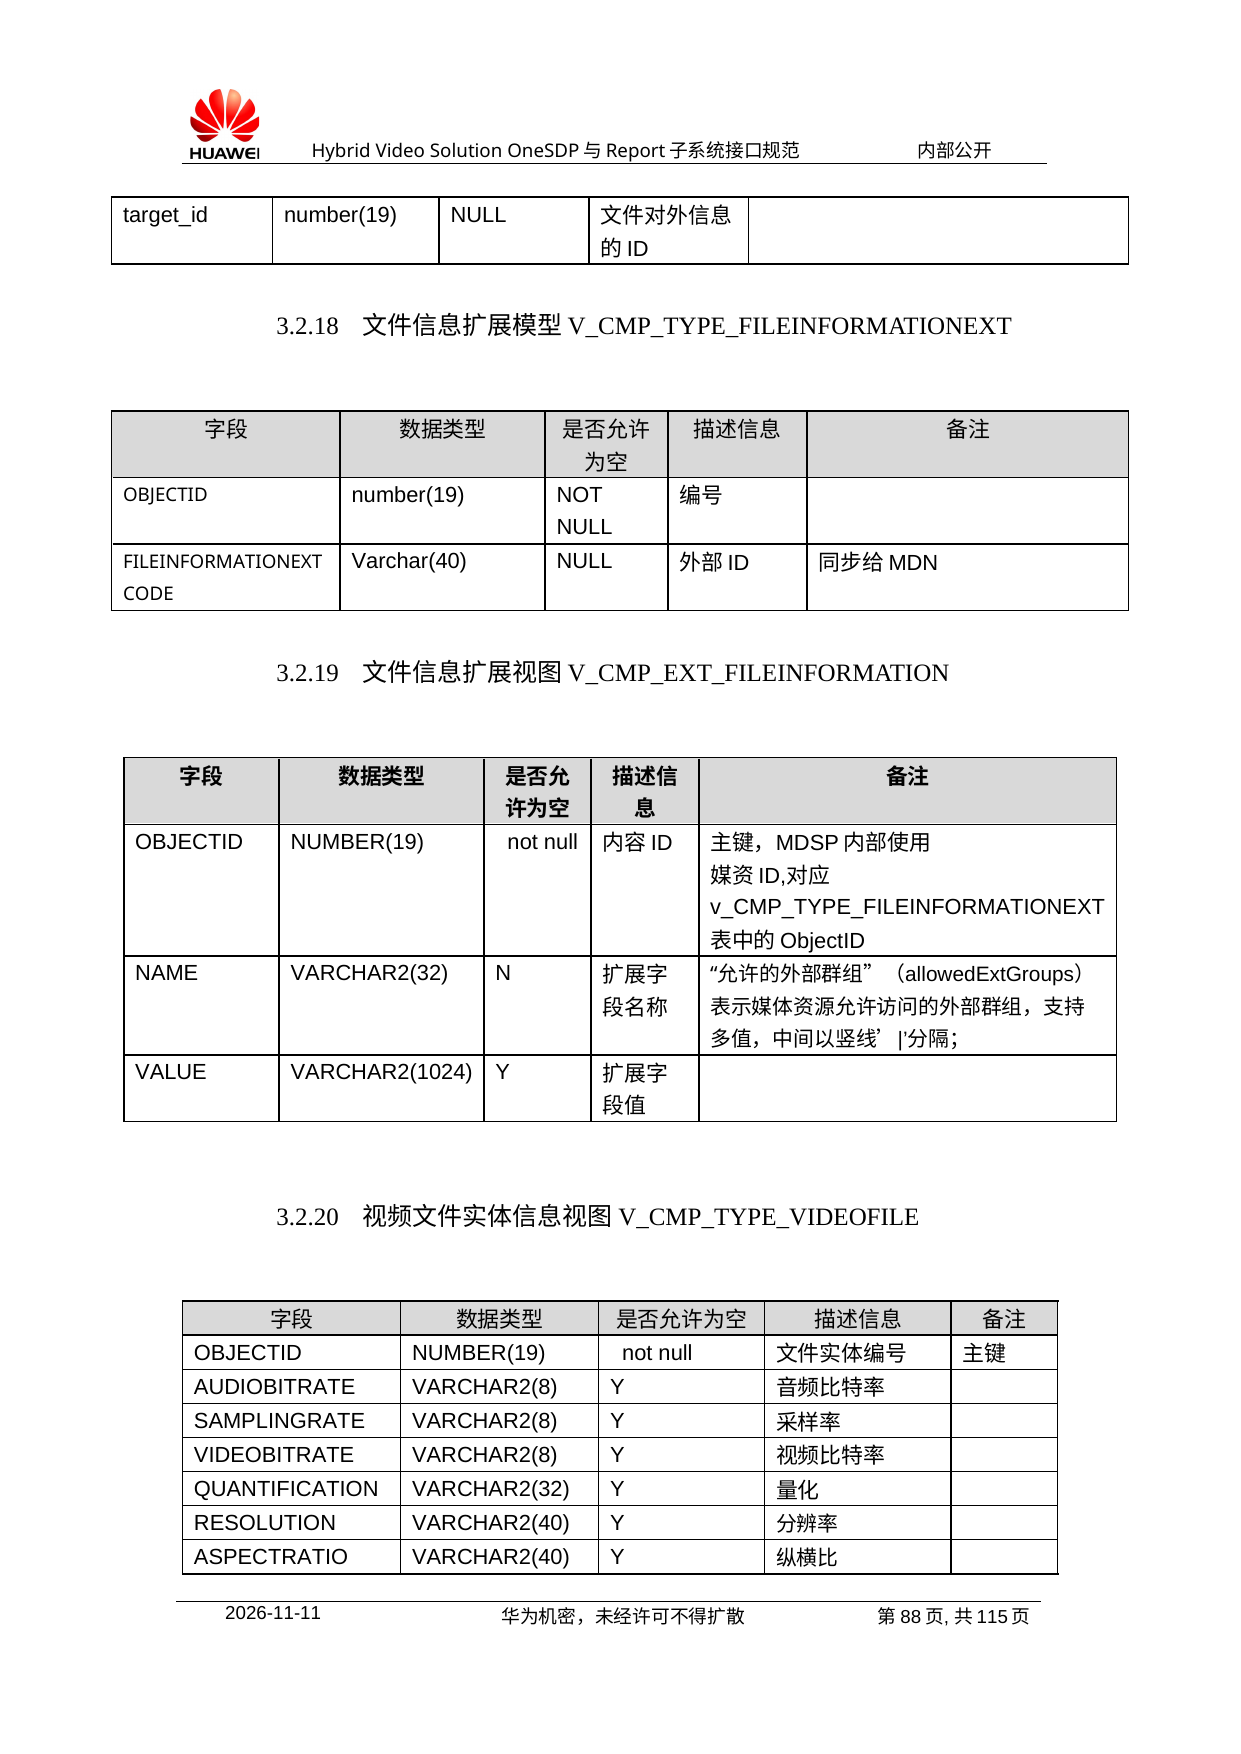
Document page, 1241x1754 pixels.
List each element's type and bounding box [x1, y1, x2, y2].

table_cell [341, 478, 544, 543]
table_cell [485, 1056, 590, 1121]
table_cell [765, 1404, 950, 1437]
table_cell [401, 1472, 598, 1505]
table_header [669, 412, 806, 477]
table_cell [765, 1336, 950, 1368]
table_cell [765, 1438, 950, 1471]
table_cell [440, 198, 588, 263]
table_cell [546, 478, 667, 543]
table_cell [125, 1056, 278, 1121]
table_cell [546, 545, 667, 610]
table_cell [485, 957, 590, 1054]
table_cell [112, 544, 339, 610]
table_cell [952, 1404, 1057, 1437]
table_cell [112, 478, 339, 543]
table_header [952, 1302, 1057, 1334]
picture [190, 89, 260, 159]
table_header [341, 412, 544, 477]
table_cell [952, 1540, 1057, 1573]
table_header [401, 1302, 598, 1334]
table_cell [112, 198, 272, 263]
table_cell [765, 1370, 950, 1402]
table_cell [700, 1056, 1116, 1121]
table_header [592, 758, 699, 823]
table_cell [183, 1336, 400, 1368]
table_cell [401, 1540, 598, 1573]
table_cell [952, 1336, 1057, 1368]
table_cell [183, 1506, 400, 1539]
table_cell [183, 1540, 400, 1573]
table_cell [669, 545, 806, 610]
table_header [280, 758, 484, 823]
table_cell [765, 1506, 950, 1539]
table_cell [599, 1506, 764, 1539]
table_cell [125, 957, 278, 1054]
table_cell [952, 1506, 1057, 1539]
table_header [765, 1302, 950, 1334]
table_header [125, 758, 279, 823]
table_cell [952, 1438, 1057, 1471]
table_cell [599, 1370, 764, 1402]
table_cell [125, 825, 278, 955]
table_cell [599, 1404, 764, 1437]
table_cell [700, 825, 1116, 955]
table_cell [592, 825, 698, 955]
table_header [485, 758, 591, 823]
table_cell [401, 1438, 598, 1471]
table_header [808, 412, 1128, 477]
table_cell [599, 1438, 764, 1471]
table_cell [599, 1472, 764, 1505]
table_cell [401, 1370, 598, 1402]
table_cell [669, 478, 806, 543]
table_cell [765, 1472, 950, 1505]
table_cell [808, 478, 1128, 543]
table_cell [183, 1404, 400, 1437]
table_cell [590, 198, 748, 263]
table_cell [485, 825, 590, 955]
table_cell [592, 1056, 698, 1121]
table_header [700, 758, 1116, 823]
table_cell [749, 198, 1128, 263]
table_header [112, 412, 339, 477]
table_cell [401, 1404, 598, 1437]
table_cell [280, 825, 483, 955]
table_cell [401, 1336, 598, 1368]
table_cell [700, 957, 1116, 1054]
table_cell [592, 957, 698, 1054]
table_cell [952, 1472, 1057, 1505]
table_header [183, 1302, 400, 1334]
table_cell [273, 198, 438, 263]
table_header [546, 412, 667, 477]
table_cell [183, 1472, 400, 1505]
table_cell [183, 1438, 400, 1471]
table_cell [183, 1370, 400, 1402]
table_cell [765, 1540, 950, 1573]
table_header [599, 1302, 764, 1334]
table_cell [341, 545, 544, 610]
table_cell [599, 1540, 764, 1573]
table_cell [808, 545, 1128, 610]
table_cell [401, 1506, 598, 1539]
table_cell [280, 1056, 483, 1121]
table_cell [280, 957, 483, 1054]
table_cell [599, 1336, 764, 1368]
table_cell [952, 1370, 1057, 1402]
